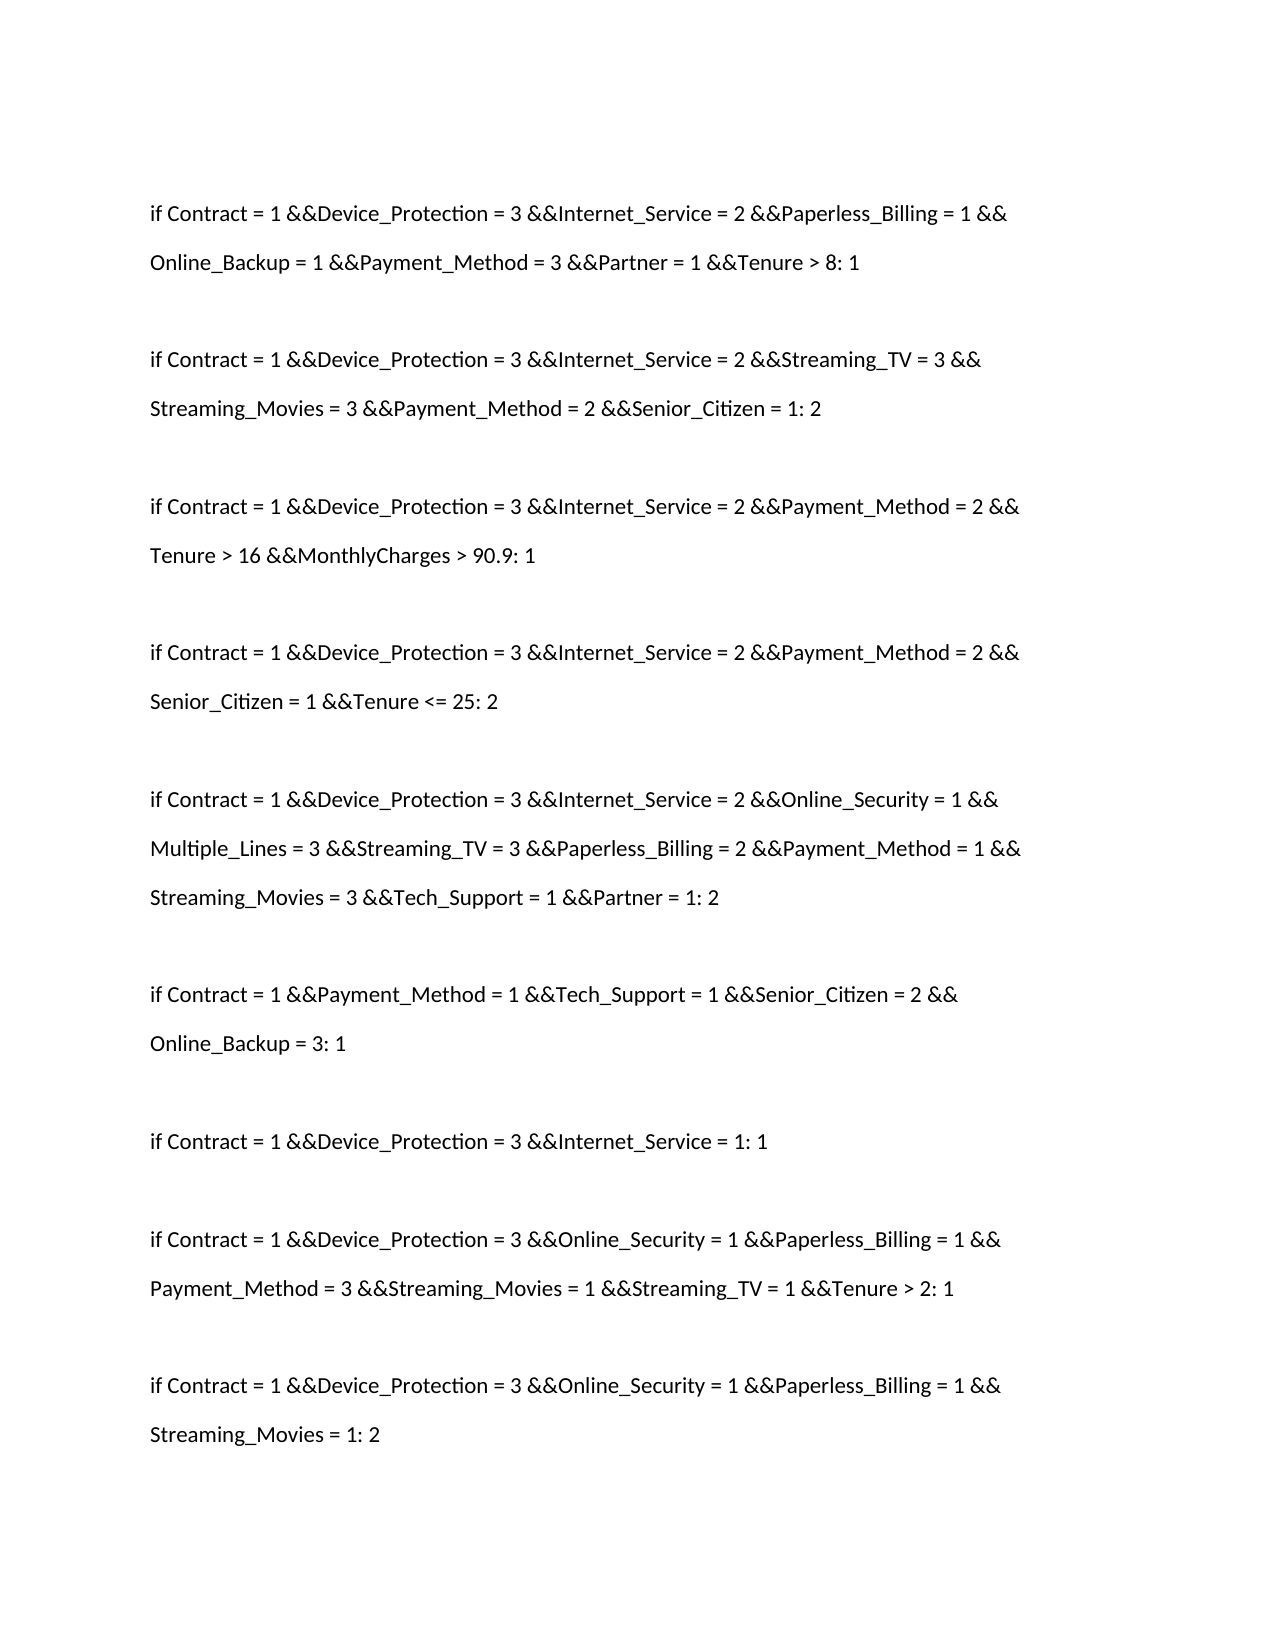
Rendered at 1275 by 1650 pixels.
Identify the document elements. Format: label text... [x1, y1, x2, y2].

text if Contract = 1 &&Device_Protection = 3 &&Online_Security = 1 &&Paperless_Billing = 1 && [150, 1225, 1125, 1253]
text if Contract = 1 &&Device_Protection = 3 &&Internet_Service = 2 &&Streaming_TV = 3 && [150, 345, 1125, 373]
text Multiple_Lines = 3 &&Streaming_TV = 3 &&Paperless_Billing = 2 &&Payment_Method = 1 && [150, 834, 1125, 862]
text if Contract = 1 &&Payment_Method = 1 &&Tech_Support = 1 &&Senior_Citizen = 2 && [150, 981, 1125, 1008]
text if Contract = 1 &&Device_Protection = 3 &&Internet_Service = 2 &&Payment_Method = 2 && [150, 492, 1125, 520]
text if Contract = 1 &&Device_Protection = 3 &&Internet_Service = 1: 1 [150, 1127, 1125, 1155]
text Streaming_Movies = 3 &&Payment_Method = 2 &&Senior_Citizen = 1: 2 [150, 394, 1125, 422]
text if Contract = 1 &&Device_Protection = 3 &&Internet_Service = 2 &&Payment_Method = 2 && [150, 638, 1125, 667]
text Tenure > 16 &&MonthlyCharges > 90.9: 1 [150, 541, 1125, 569]
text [150, 199, 1125, 227]
text Streaming_Movies = 1: 2 [150, 1420, 1125, 1448]
text Streaming_Movies = 3 &&Tech_Support = 1 &&Partner = 1: 2 [150, 883, 1125, 911]
text if Contract = 1 &&Device_Protection = 3 &&Internet_Service = 2 &&Online_Security = 1 && [150, 785, 1125, 813]
text Payment_Method = 3 &&Streaming_Movies = 1 &&Streaming_TV = 1 &&Tenure > 2: 1 [150, 1274, 1125, 1302]
text Online_Backup = 1 &&Payment_Method = 3 &&Partner = 1 &&Tenure > 8: 1 [150, 248, 1125, 276]
text Senior_Citizen = 1 &&Tenure <= 25: 2 [150, 687, 1125, 715]
text if Contract = 1 &&Device_Protection = 3 &&Online_Security = 1 &&Paperless_Billing = 1 && [150, 1371, 1125, 1399]
text Online_Backup = 3: 1 [150, 1029, 1125, 1057]
